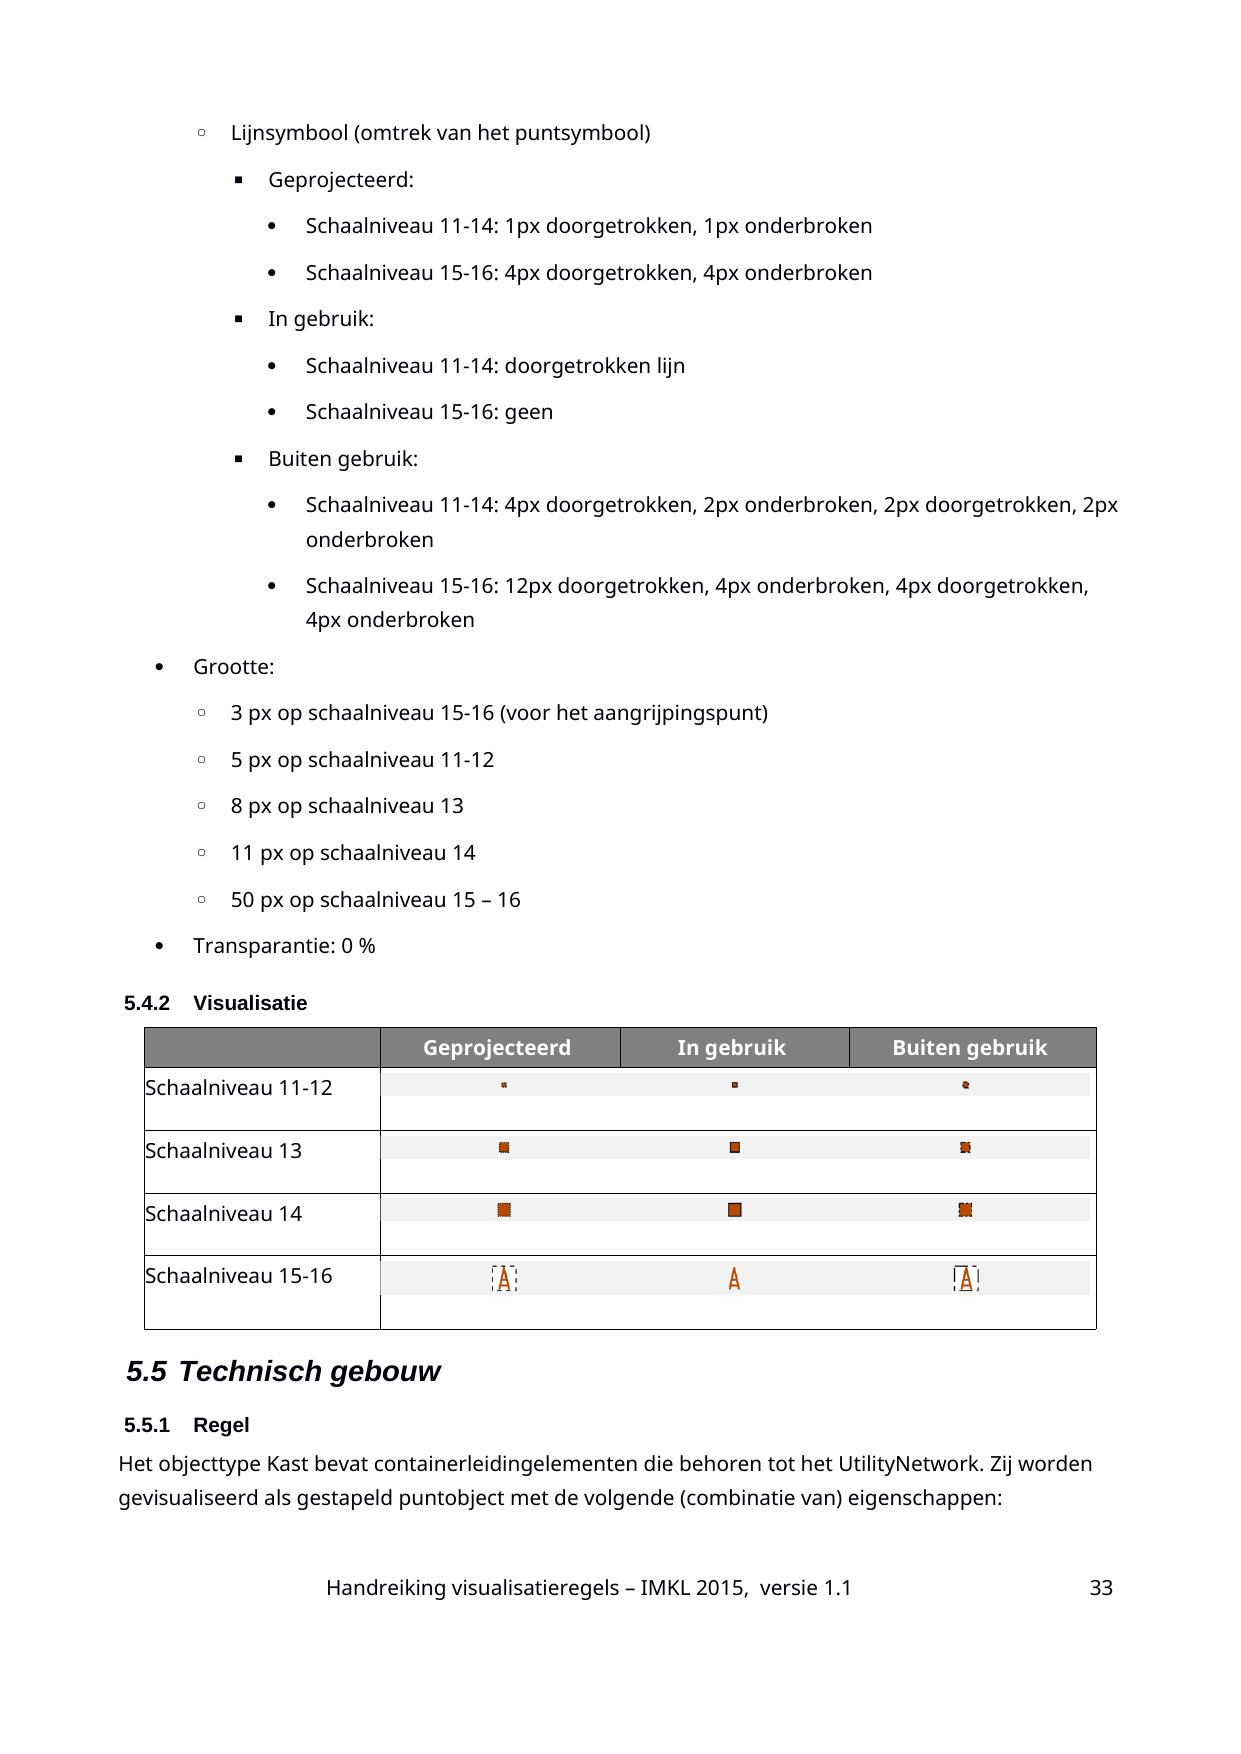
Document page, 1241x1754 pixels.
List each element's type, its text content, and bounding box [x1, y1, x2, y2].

list Schaalniveau 15-16: 12px doorgetrokken, 4px onderbroken, 4px doorgetrokken, 4px onderbroken [268, 571, 1122, 634]
table_cell Schaalniveau 14 [145, 1194, 380, 1255]
subtitle Visualisatie [118, 990, 1122, 1014]
list In gebruik: [231, 304, 1122, 333]
list 50 px op schaalniveau 15 – 16 [193, 885, 1122, 913]
list Schaalniveau 15-16: 4px doorgetrokken, 4px onderbroken [268, 258, 1122, 286]
list Schaalniveau 15-16: geen [268, 397, 1122, 426]
list 3 px op schaalniveau 15-16 (voor het aangrijpingspunt) [193, 698, 1122, 727]
picture [380, 1261, 1090, 1295]
table_header [145, 1028, 380, 1067]
list 11 px op schaalniveau 14 [193, 838, 1122, 867]
table_cell Schaalniveau 13 [145, 1131, 380, 1192]
list Buiten gebruik: [231, 444, 1122, 472]
list 8 px op schaalniveau 13 [193, 792, 1122, 820]
table_cell [381, 1068, 1096, 1130]
table_cell Schaalniveau 11-12 [145, 1068, 380, 1130]
picture [380, 1198, 1090, 1221]
list Transparantie: 0 % [156, 931, 1122, 960]
picture [380, 1073, 1090, 1096]
list 5 px op schaalniveau 11-12 [193, 745, 1122, 773]
table_cell [381, 1256, 1096, 1329]
table_cell Schaalniveau 15-16 [145, 1256, 380, 1329]
list Geprojecteerd: [231, 165, 1122, 193]
picture [380, 1136, 1090, 1159]
table_header Buiten gebruik [850, 1028, 1096, 1067]
table_header Geprojecteerd [381, 1028, 620, 1067]
list Schaalniveau 11-14: 1px doorgetrokken, 1px onderbroken [268, 211, 1122, 240]
table_cell [381, 1194, 1096, 1255]
subtitle Technisch gebouw [118, 1354, 1122, 1388]
subtitle Regel [118, 1413, 1122, 1437]
list Lijnsymbool (omtrek van het puntsymbool) [193, 118, 1122, 147]
table_cell [381, 1131, 1096, 1192]
table_header In gebruik [621, 1028, 849, 1067]
list Schaalniveau 11-14: doorgetrokken lijn [268, 351, 1122, 379]
list Grootte: [156, 652, 1122, 680]
text Het objecttype Kast bevat containerleidingelementen die behoren tot het UtilityNetwork. Zij worden gevisualiseerd als gestapeld puntobject met de volgende (combinatie van) eigenschappen: [118, 1449, 1122, 1512]
list Schaalniveau 11-14: 4px doorgetrokken, 2px onderbroken, 2px doorgetrokken, 2px onderbroken [268, 491, 1122, 553]
